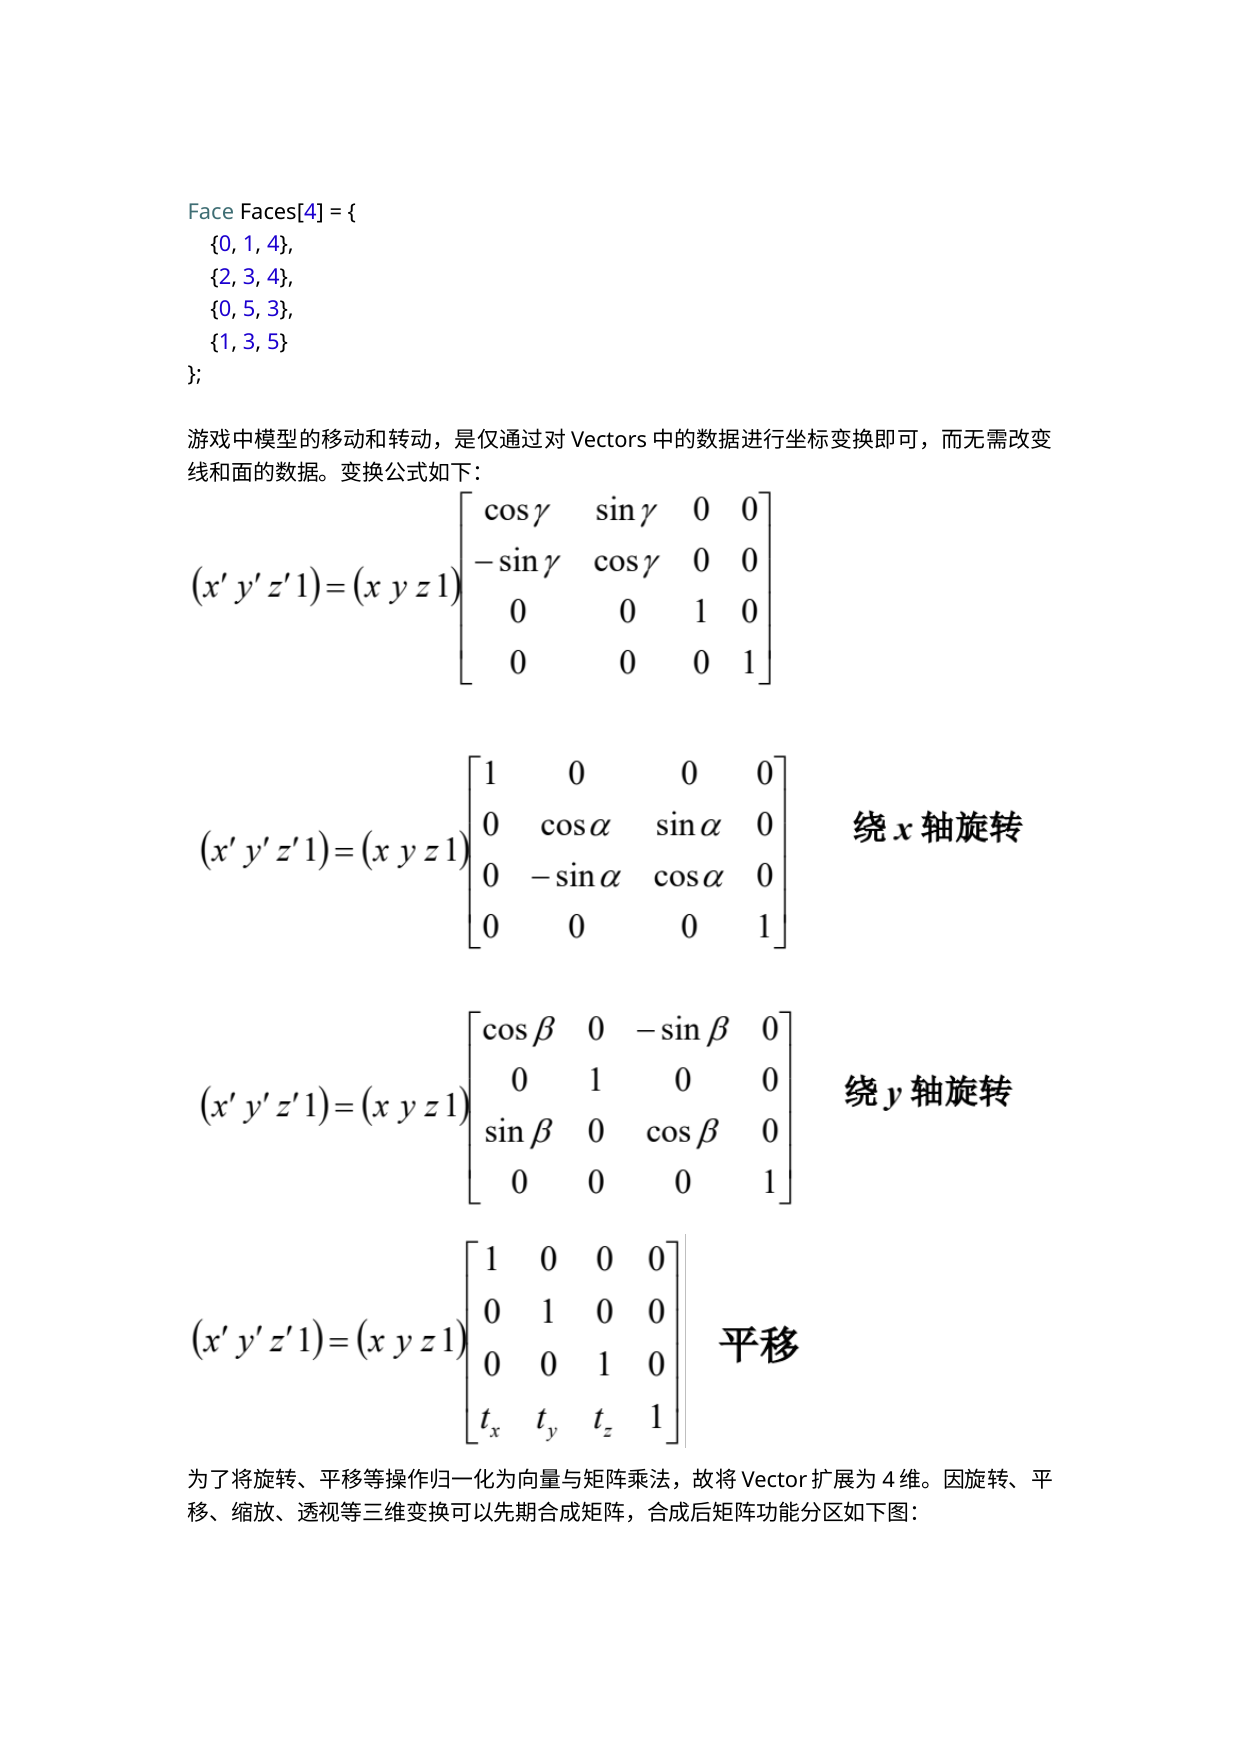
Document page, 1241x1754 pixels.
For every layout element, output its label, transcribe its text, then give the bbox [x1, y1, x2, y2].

text {0, 1, 4}, [187, 227, 1053, 259]
text }; [187, 357, 1053, 389]
text {1, 3, 5} [187, 324, 1053, 357]
text 为了将旋转、平移等操作归一化为向量与矩阵乘法，故将Vector扩展为4维。因旋转、平移、缩放、透视等三维变换可以先期合成矩阵，合成后矩阵功能分区如下图： [187, 1462, 1053, 1527]
text Face Faces[4] = { [187, 194, 1053, 227]
text 游戏中模型的移动和转动，是仅通过对Vectors中的数据进行坐标变换即可，而无需改变线和面的数据。变换公式如下： [187, 422, 1053, 487]
text {2, 3, 4}, [187, 259, 1053, 292]
text {0, 5, 3}, [187, 292, 1053, 324]
